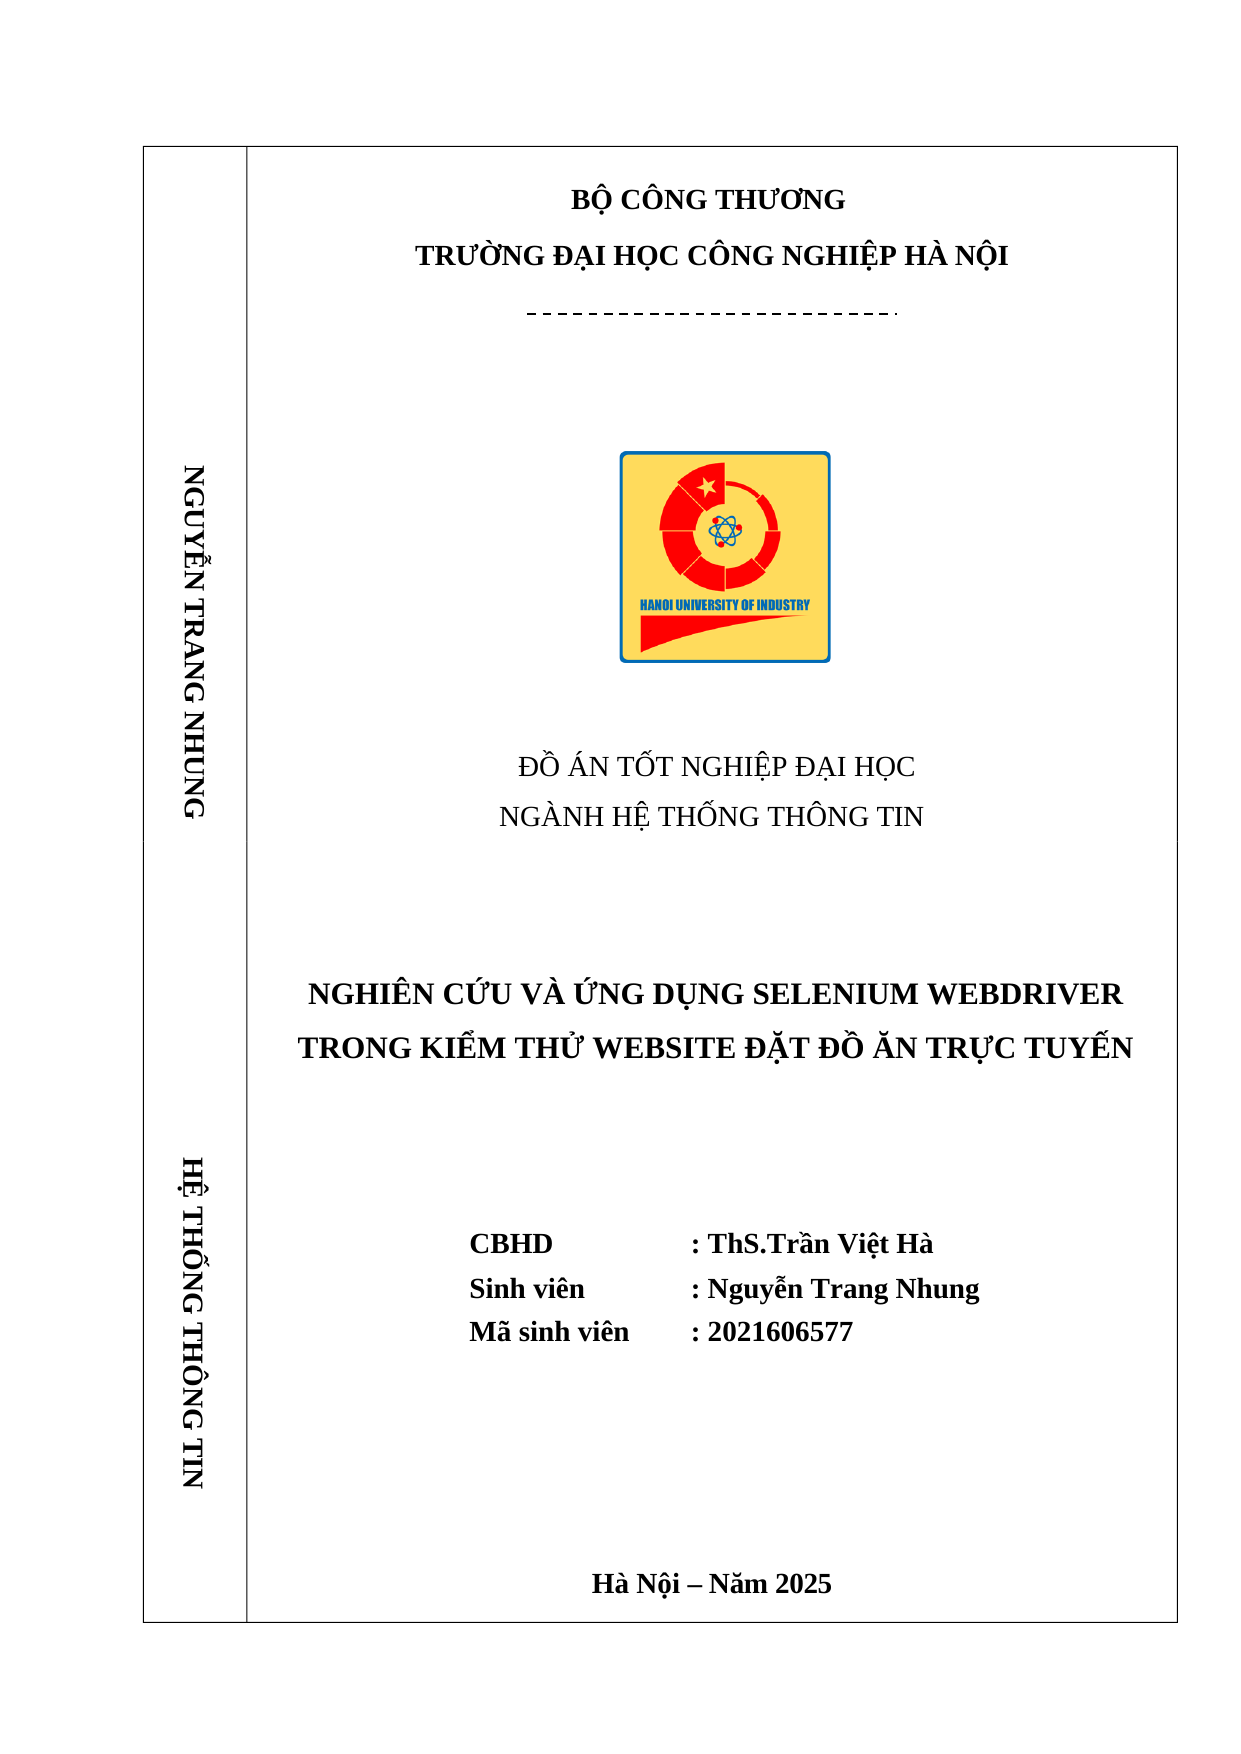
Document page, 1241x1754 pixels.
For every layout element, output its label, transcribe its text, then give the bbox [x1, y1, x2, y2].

table_header CBHD [458, 1226, 679, 1271]
table_cell : 2021606577 [679, 1314, 1005, 1353]
text TRƯỜNG ĐẠI HỌC CÔNG NGHIỆP HÀ NỘI [372, 238, 1052, 271]
table_header : ThS.Trần Việt Hà [679, 1226, 1005, 1271]
text NGÀNH HỆ THỐNG THÔNG TIN [372, 799, 1052, 833]
table_cell Mã sinh viên [458, 1314, 679, 1353]
text Hà Nội – Năm 2025 [372, 1566, 1052, 1600]
text BỘ CÔNG THƯƠNG [148, 182, 1211, 216]
picture [619, 451, 831, 663]
table_header NGHIÊN CỨU VÀ ỨNG DỤNG SELENIUM WEBDRIVER TRONG KIỂM THỬ WEBSITE ĐẶT ĐỒ ĂN TRỰC TUYẾN [280, 976, 1151, 1082]
table_cell Sinh viên [458, 1271, 679, 1314]
text ĐỒ ÁN TỐT NGHIỆP ĐẠI HỌC [148, 749, 1211, 782]
table_cell : Nguyễn Trang Nhung [679, 1271, 1005, 1314]
